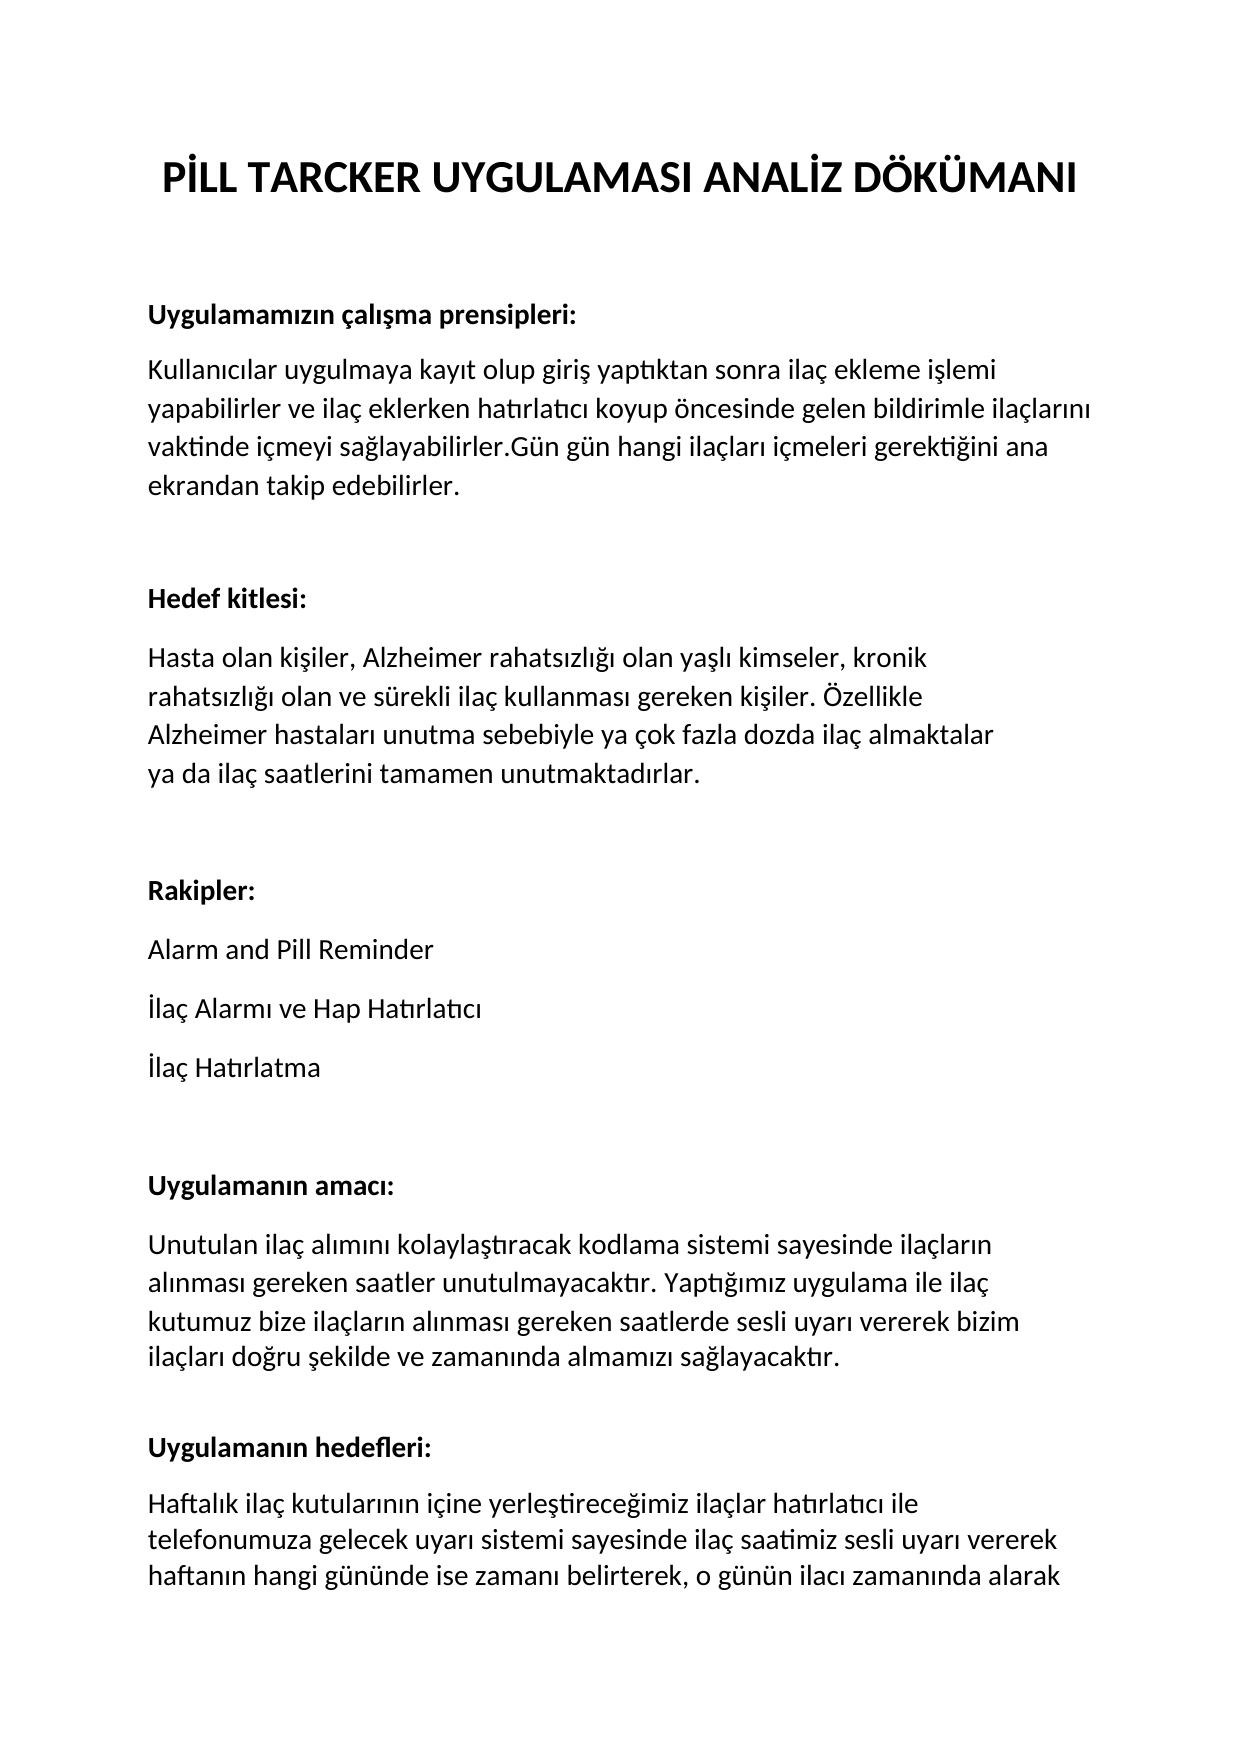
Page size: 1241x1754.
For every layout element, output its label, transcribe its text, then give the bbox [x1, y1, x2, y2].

text İlaç Hatırlatma [148, 1049, 1015, 1084]
text Uygulamamızın çalışma prensipleri: [148, 296, 1093, 332]
text Alarm and Pill Reminder [148, 931, 1015, 967]
text Hasta olan kişiler, Alzheimer rahatsızlığı olan yaşlı kimseler, kronik rahatsızlığı olan ve sürekli ilaç kullanması gereken kişiler. Özellikle Alzheimer hastaları unutma sebebiyle ya çok fazla dozda ilaç almaktalar ya da ilaç saatlerini tamamen unutmaktadırlar. [148, 639, 1015, 790]
text PİLL TARCKER UYGULAMASI ANALİZ DÖKÜMANI [148, 148, 1093, 203]
text kutumuz bize ilaçların alınması gereken saatlerde sesli uyarı vererek bizim ilaçları doğru şekilde ve zamanında almamızı sağlayacaktır. [148, 1303, 1093, 1374]
text Rakipler: [148, 872, 1015, 908]
text Uygulamanın amacı: [148, 1167, 1036, 1202]
text Kullanıcılar uygulmaya kayıt olup giriş yaptıktan sonra ilaç ekleme işlemi yapabilirler ve ilaç eklerken hatırlatıcı koyup öncesinde gelen bildirimle ilaçlarını vaktinde içmeyi sağlayabilirler.Gün gün hangi ilaçları içmeleri gerektiğini ana ekrandan takip edebilirler. [148, 351, 1093, 502]
text Unutulan ilaç alımını kolaylaştıracak kodlama sistemi sayesinde ilaçların alınması gereken saatler unutulmayacaktır. Yaptığımız uygulama ile ilaç [148, 1226, 1036, 1300]
text Haftalık ilaç kutularının içine yerleştireceğimiz ilaçlar hatırlatıcı ile [148, 1486, 1093, 1521]
text İlaç Alarmı ve Hap Hatırlatıcı [148, 990, 1015, 1026]
text Hedef kitlesi: [148, 581, 1015, 616]
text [148, 1521, 1093, 1592]
text Uygulamanın hedefleri: [148, 1429, 1093, 1465]
